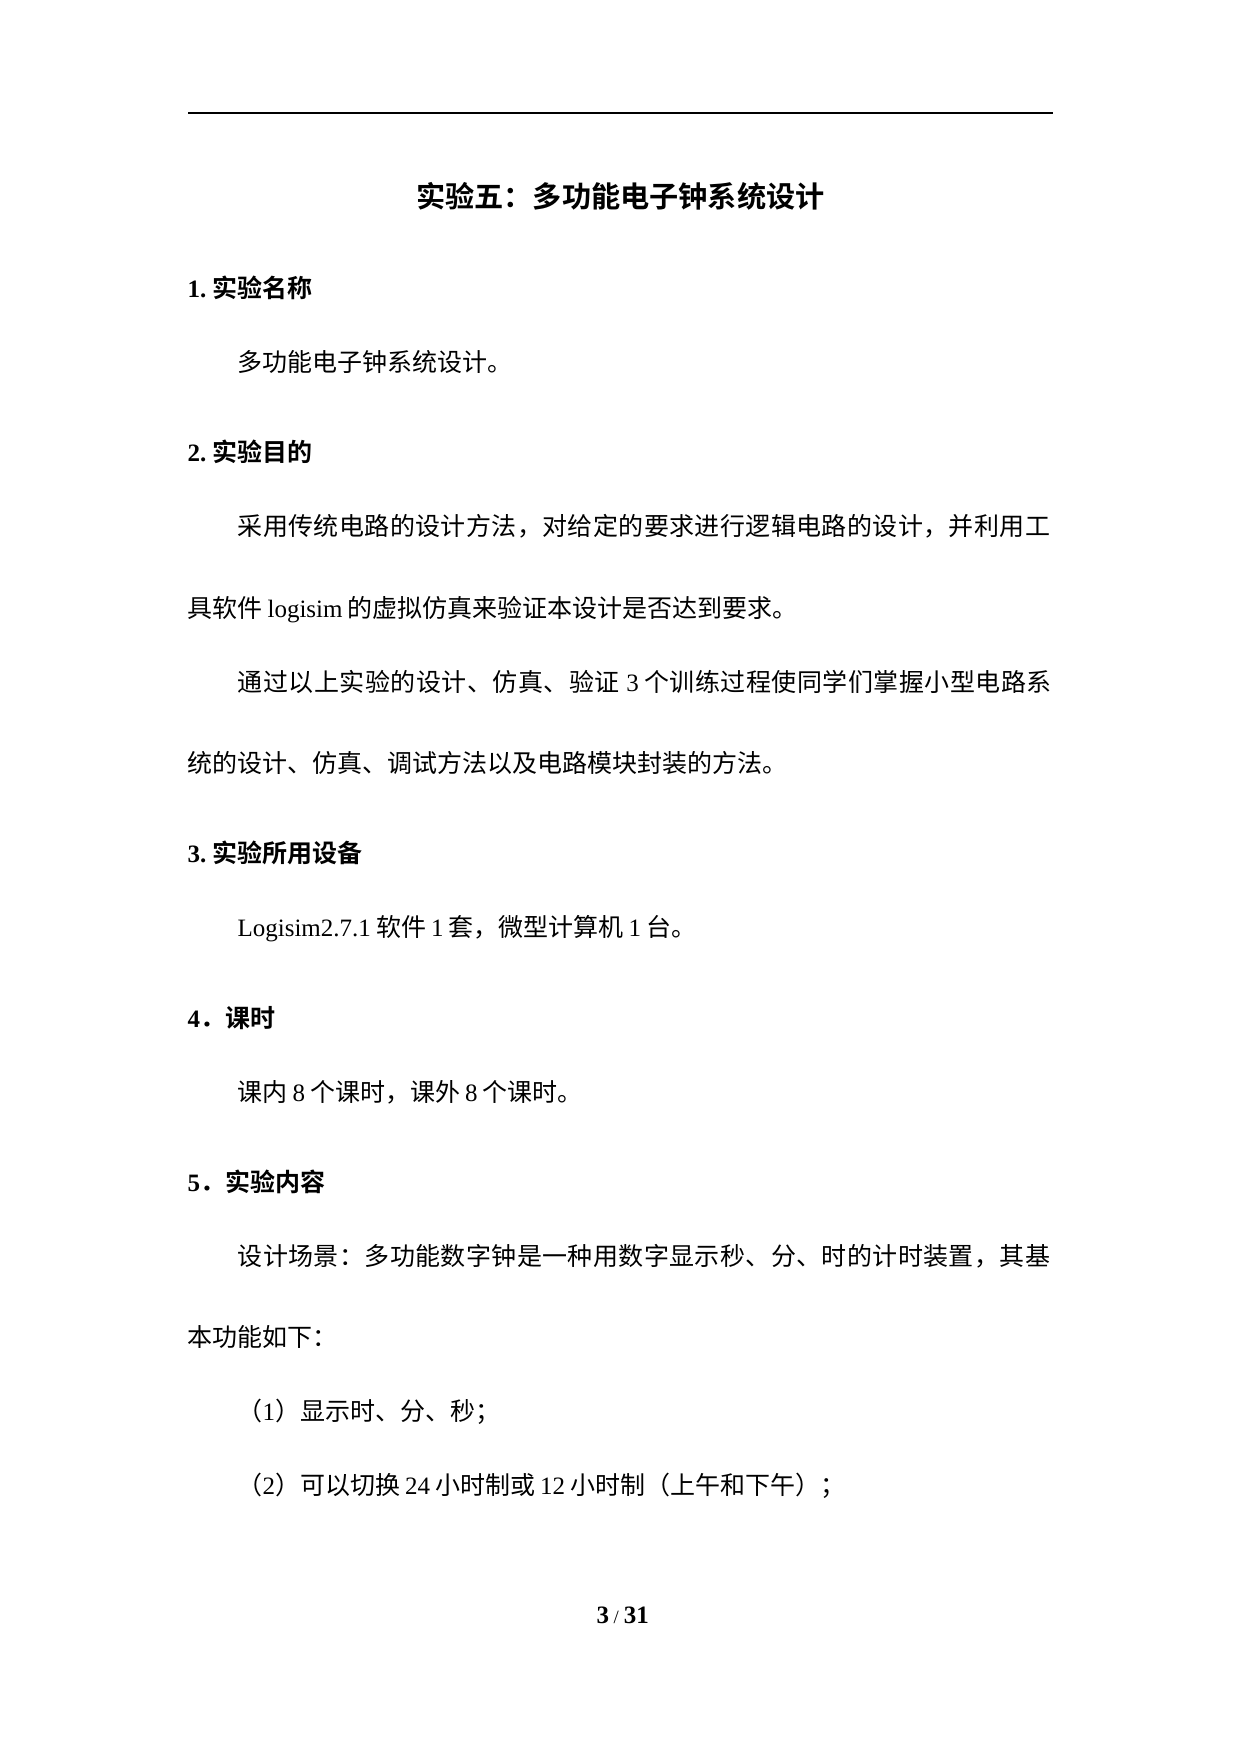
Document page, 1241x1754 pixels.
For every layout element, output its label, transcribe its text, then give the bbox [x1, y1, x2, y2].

subtitle 实验五：多功能电子钟系统设计 [187, 162, 1053, 227]
subtitle 5．实验内容 [187, 1148, 1053, 1213]
text 设计场景：多功能数字钟是一种用数字显示秒、分、时的计时装置，其基本功能如下： [187, 1222, 1053, 1368]
text 采用传统电路的设计方法，对给定的要求进行逻辑电路的设计，并利用工具软件logisim的虚拟仿真来验证本设计是否达到要求。 [187, 492, 1053, 639]
text 通过以上实验的设计、仿真、验证3个训练过程使同学们掌握小型电路系统的设计、仿真、调试方法以及电路模块封装的方法。 [187, 648, 1053, 794]
text （2）可以切换24小时制或12小时制（上午和下午）； [187, 1451, 1053, 1516]
subtitle 4．课时 [187, 984, 1053, 1049]
subtitle 2. 实验目的 [187, 418, 1053, 483]
subtitle 3. 实验所用设备 [187, 819, 1053, 884]
subtitle 1. 实验名称 [187, 254, 1053, 319]
text 多功能电子钟系统设计。 [187, 328, 1053, 393]
text Logisim2.7.1软件1套，微型计算机1台。 [187, 893, 1053, 958]
text 课内8个课时，课外8个课时。 [187, 1058, 1053, 1123]
text （1）显示时、分、秒； [187, 1377, 1053, 1442]
